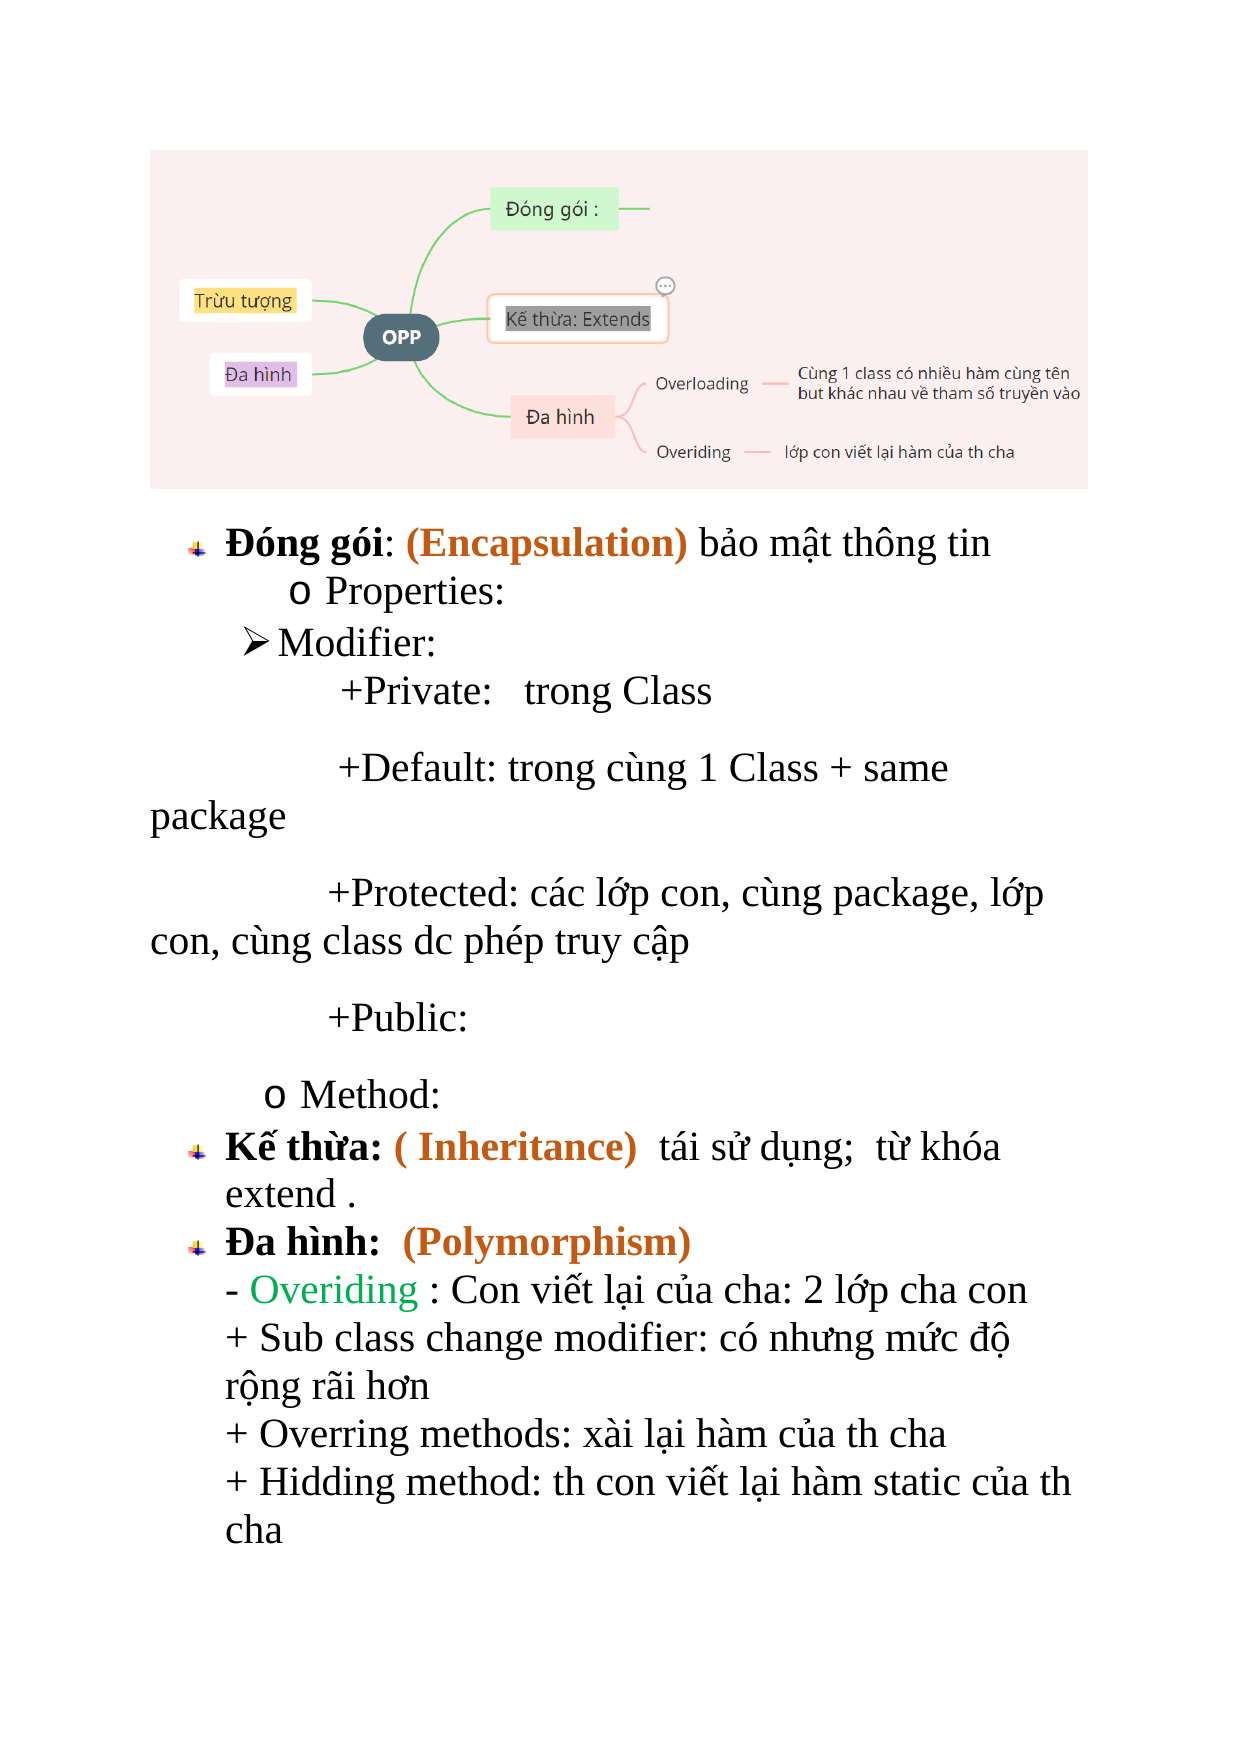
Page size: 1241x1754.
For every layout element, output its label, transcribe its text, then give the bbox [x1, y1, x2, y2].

list - Overiding : Con viết lại của cha: 2 lớp cha con [225, 1265, 1090, 1313]
text +Protected: các lớp con, cùng package, lớp con, cùng class dc phép truy cập [150, 867, 1090, 963]
list Đóng gói: (Encapsulation) bảo mật thông tin [187, 518, 1090, 566]
picture [188, 1239, 206, 1256]
list + Overring methods: xài lại hàm của th cha [225, 1408, 1090, 1456]
picture [150, 150, 1088, 489]
list Đa hình: (Polymorphism) [187, 1217, 1090, 1265]
list Properties: [287, 566, 1090, 617]
list Modifier: [240, 617, 1090, 665]
text +Default: trong cùng 1 Class + same package [150, 742, 1090, 838]
list + Hidding method: th con viết lại hàm static của th cha [225, 1456, 1090, 1552]
list +Private: trong Class [277, 665, 1090, 713]
text +Public: [150, 992, 1090, 1040]
list + Sub class change modifier: có nhưng mức độ rộng rãi hơn [225, 1313, 1090, 1408]
picture [188, 540, 206, 557]
list Kế thừa: ( Inheritance) tái sử dụng; từ khóa extend . [187, 1121, 1090, 1217]
list Method: [262, 1069, 1090, 1121]
picture [188, 1143, 206, 1160]
